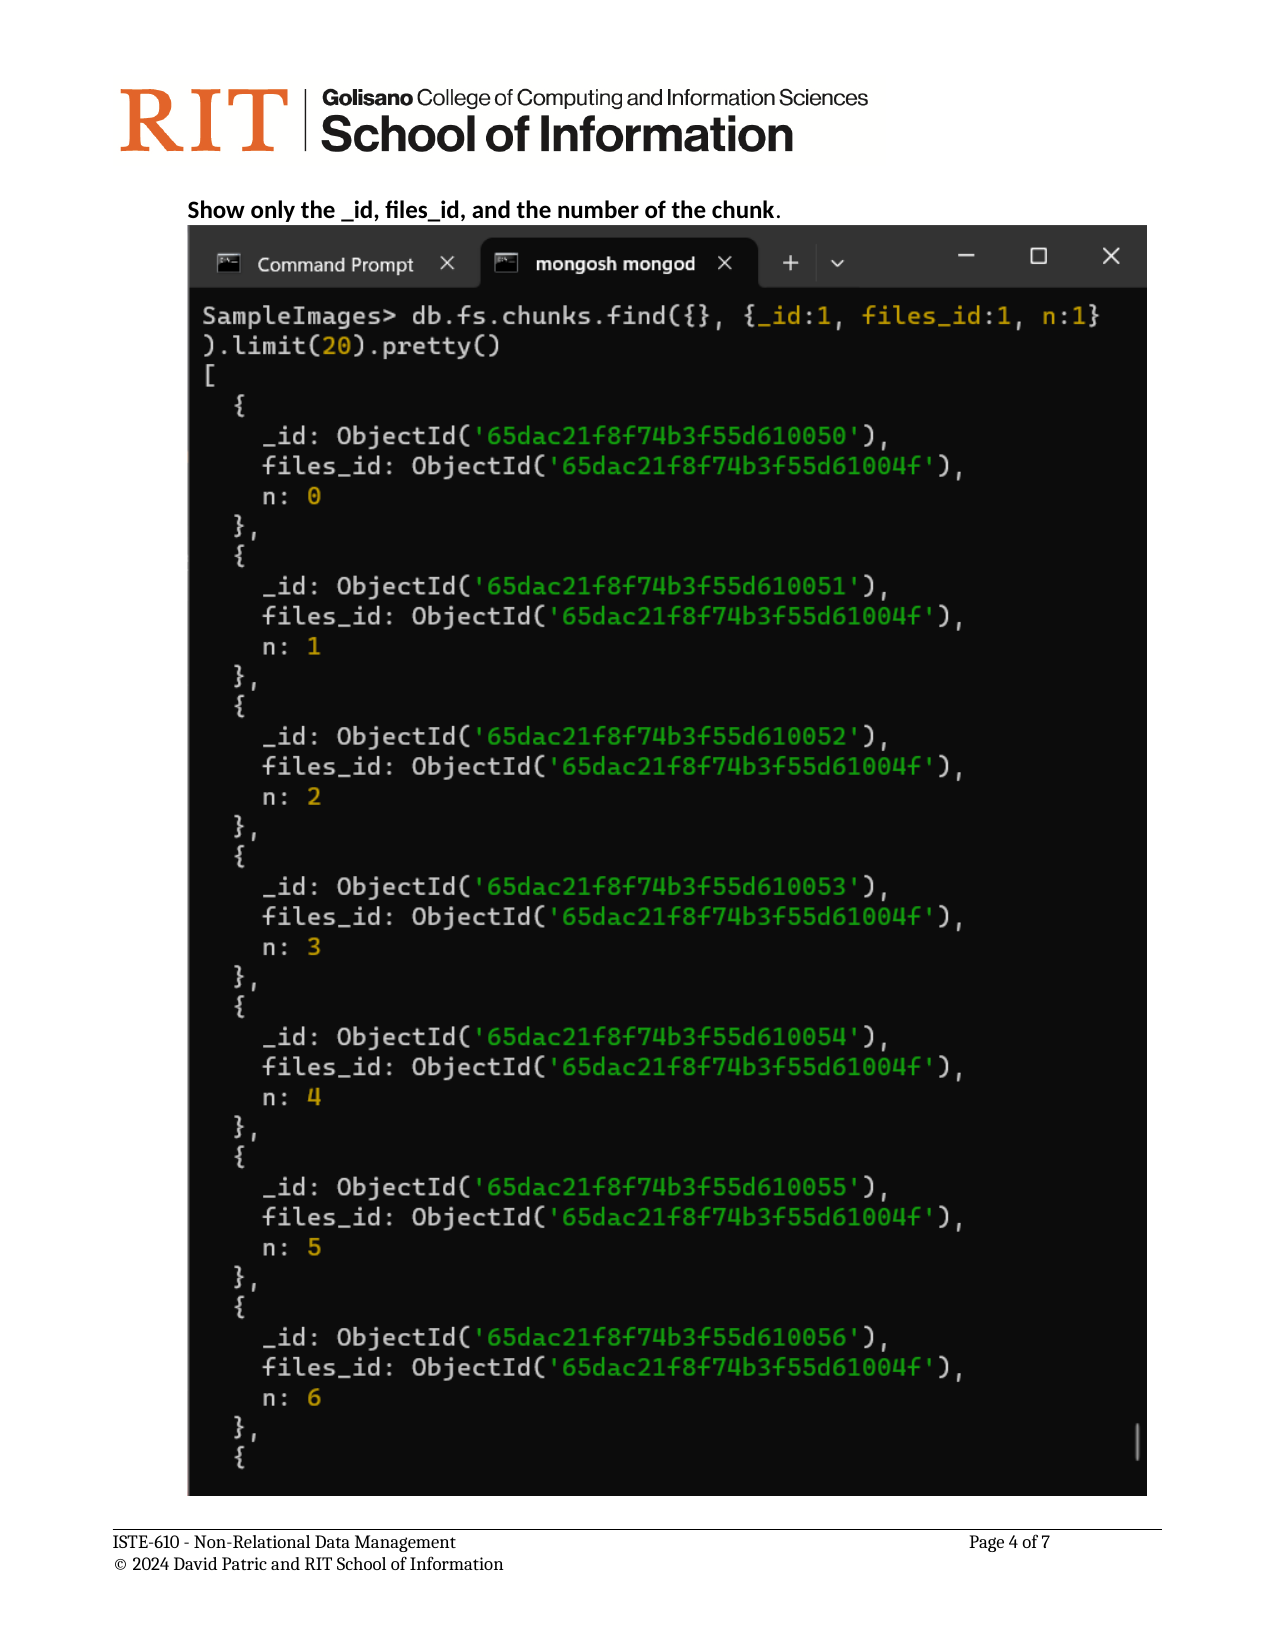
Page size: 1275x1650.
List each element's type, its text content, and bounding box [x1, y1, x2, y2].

picture [112, 75, 886, 166]
picture [187, 225, 1147, 1496]
